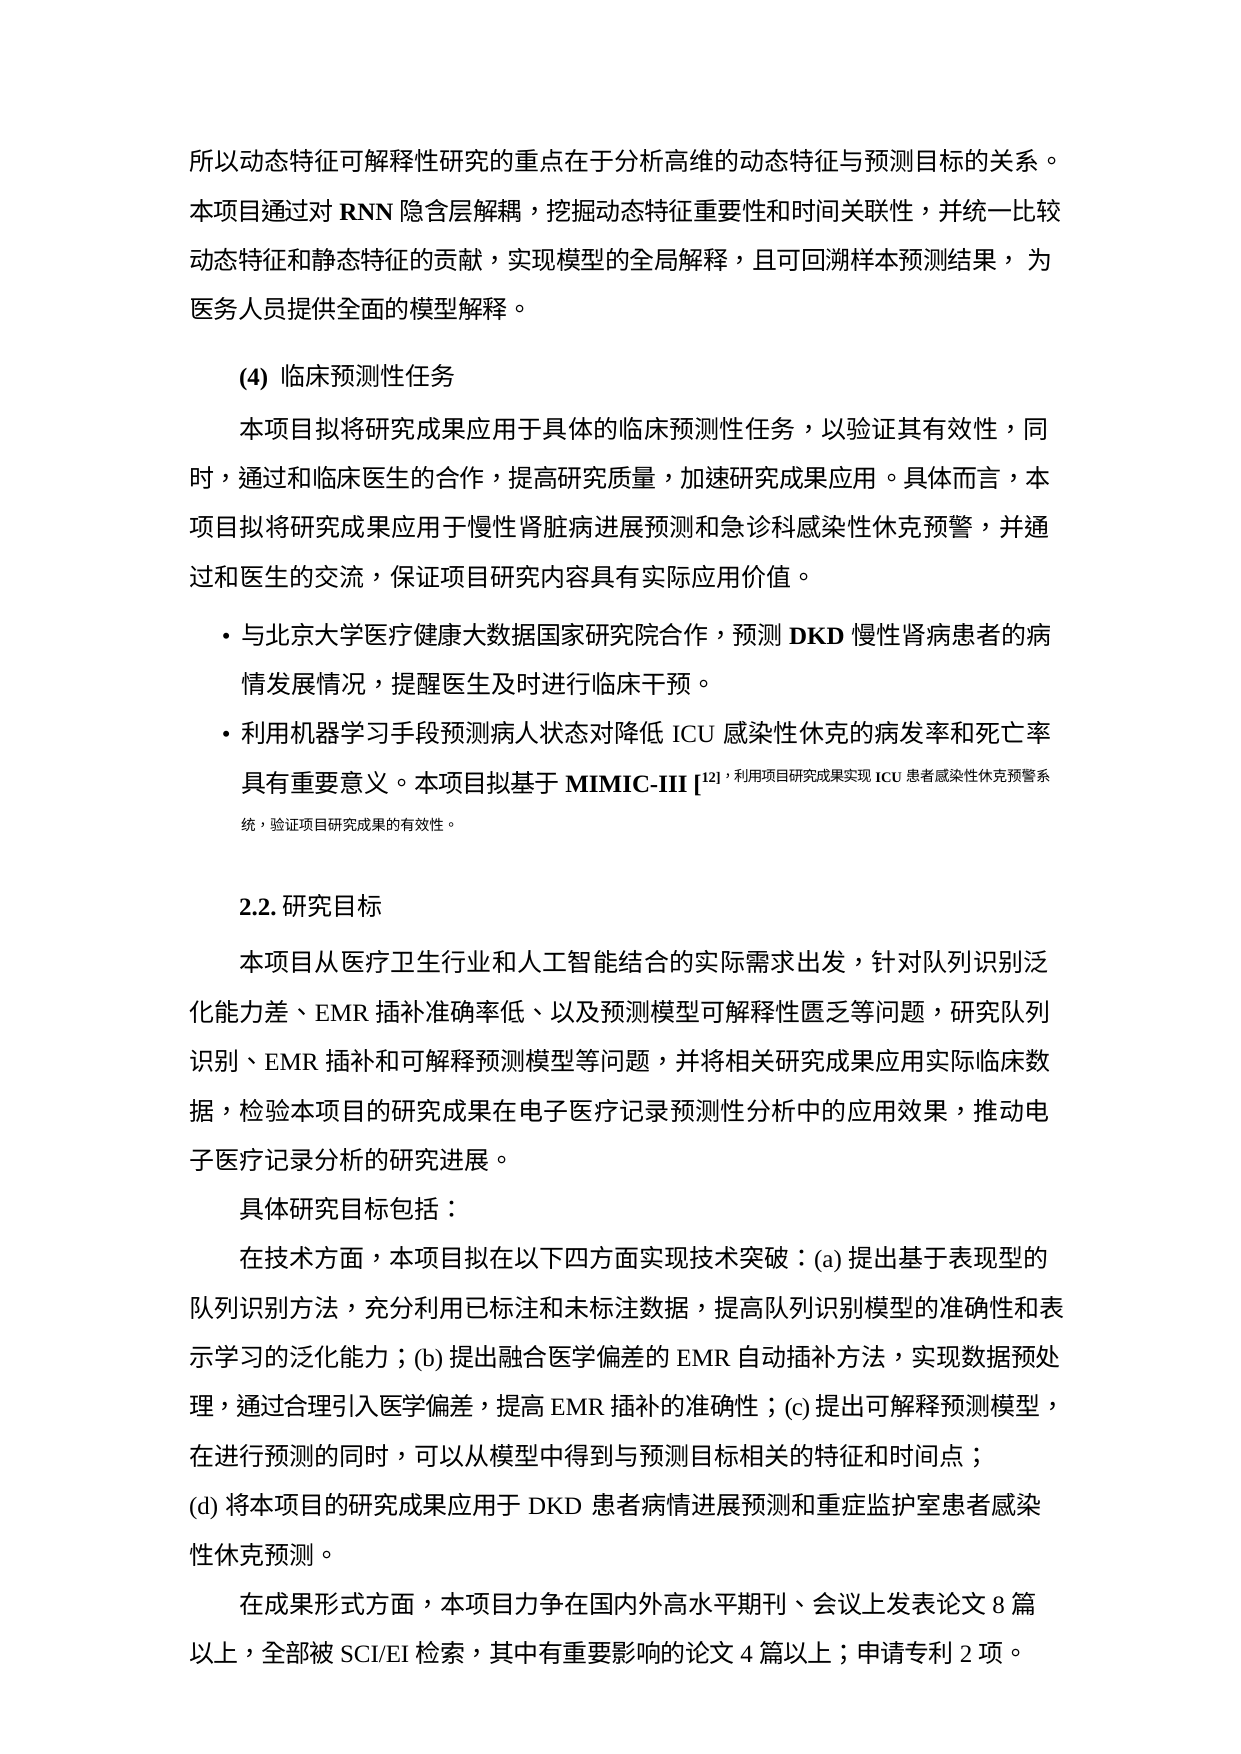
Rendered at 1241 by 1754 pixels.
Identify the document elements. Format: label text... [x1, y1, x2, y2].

text 所以动态特征可解释性研究的重点在于分析高维的动态特征与预测目标的关系。本项目通过对 RNN 隐含层解耦，挖掘动态特征重要性和时间关联性，并统一比较动态特征和静态特征的贡献，实现模型的全局解释，且可回溯样本预测结果， 为医务人员提供全面的模型解释。 [189, 144, 1069, 326]
list 研究目标 [239, 889, 1086, 923]
list 与北京大学医疗健康大数据国家研究院合作，预测 DKD 慢性肾病患者的病情发展情况，提醒医生及时进行临床干预。 [222, 617, 1051, 701]
text 具体研究目标包括： [239, 1192, 1086, 1226]
text 本项目拟将研究成果应用于具体的临床预测性任务，以验证其有效性，同时，通过和临床医生的合作，提高研究质量，加速研究成果应用。具体而言，本项目拟将研究成果应用于慢性肾脏病进展预测和急诊科感染性休克预警，并通过和医生的交流，保证项目研究内容具有实际应用价值。 [189, 411, 1051, 593]
list 利用机器学习手段预测病人状态对降低 ICU 感染性休克的病发率和死亡率具有重要意义。本项目拟基于 MIMIC-III [12]，利用项目研究成果实现 ICU 患者感染性休克预警系统，验证项目研究成果的有效性。 [222, 716, 1051, 849]
text 在成果形式方面，本项目力争在国内外高水平期刊、会议上发表论文 8 篇以上，全部被 SCI/EI 检索，其中有重要影响的论文 4 篇以上；申请专利 2 项。 [189, 1587, 1051, 1670]
list 临床预测性任务 [239, 358, 1086, 392]
text 本项目从医疗卫生行业和人工智能结合的实际需求出发，针对队列识别泛化能力差、EMR 插补准确率低、以及预测模型可解释性匮乏等问题，研究队列识别、EMR 插补和可解释预测模型等问题，并将相关研究成果应用实际临床数据，检验本项目的研究成果在电子医疗记录预测性分析中的应用效果，推动电子医疗记录分析的研究进展。 [189, 945, 1051, 1177]
text 在技术方面，本项目拟在以下四方面实现技术突破：(a) 提出基于表现型的队列识别方法，充分利用已标注和未标注数据，提高队列识别模型的准确性和表示学习的泛化能力；(b) 提出融合医学偏差的 EMR 自动插补方法，实现数据预处理，通过合理引入医学偏差，提高 EMR 插补的准确性；(c) 提出可解释预测模型，在进行预测的同时，可以从模型中得到与预测目标相关的特征和时间点； [189, 1241, 1070, 1472]
list 将本项目的研究成果应用于 DKD 患者病情进展预测和重症监护室患者感染性休克预测。 [189, 1488, 1051, 1571]
